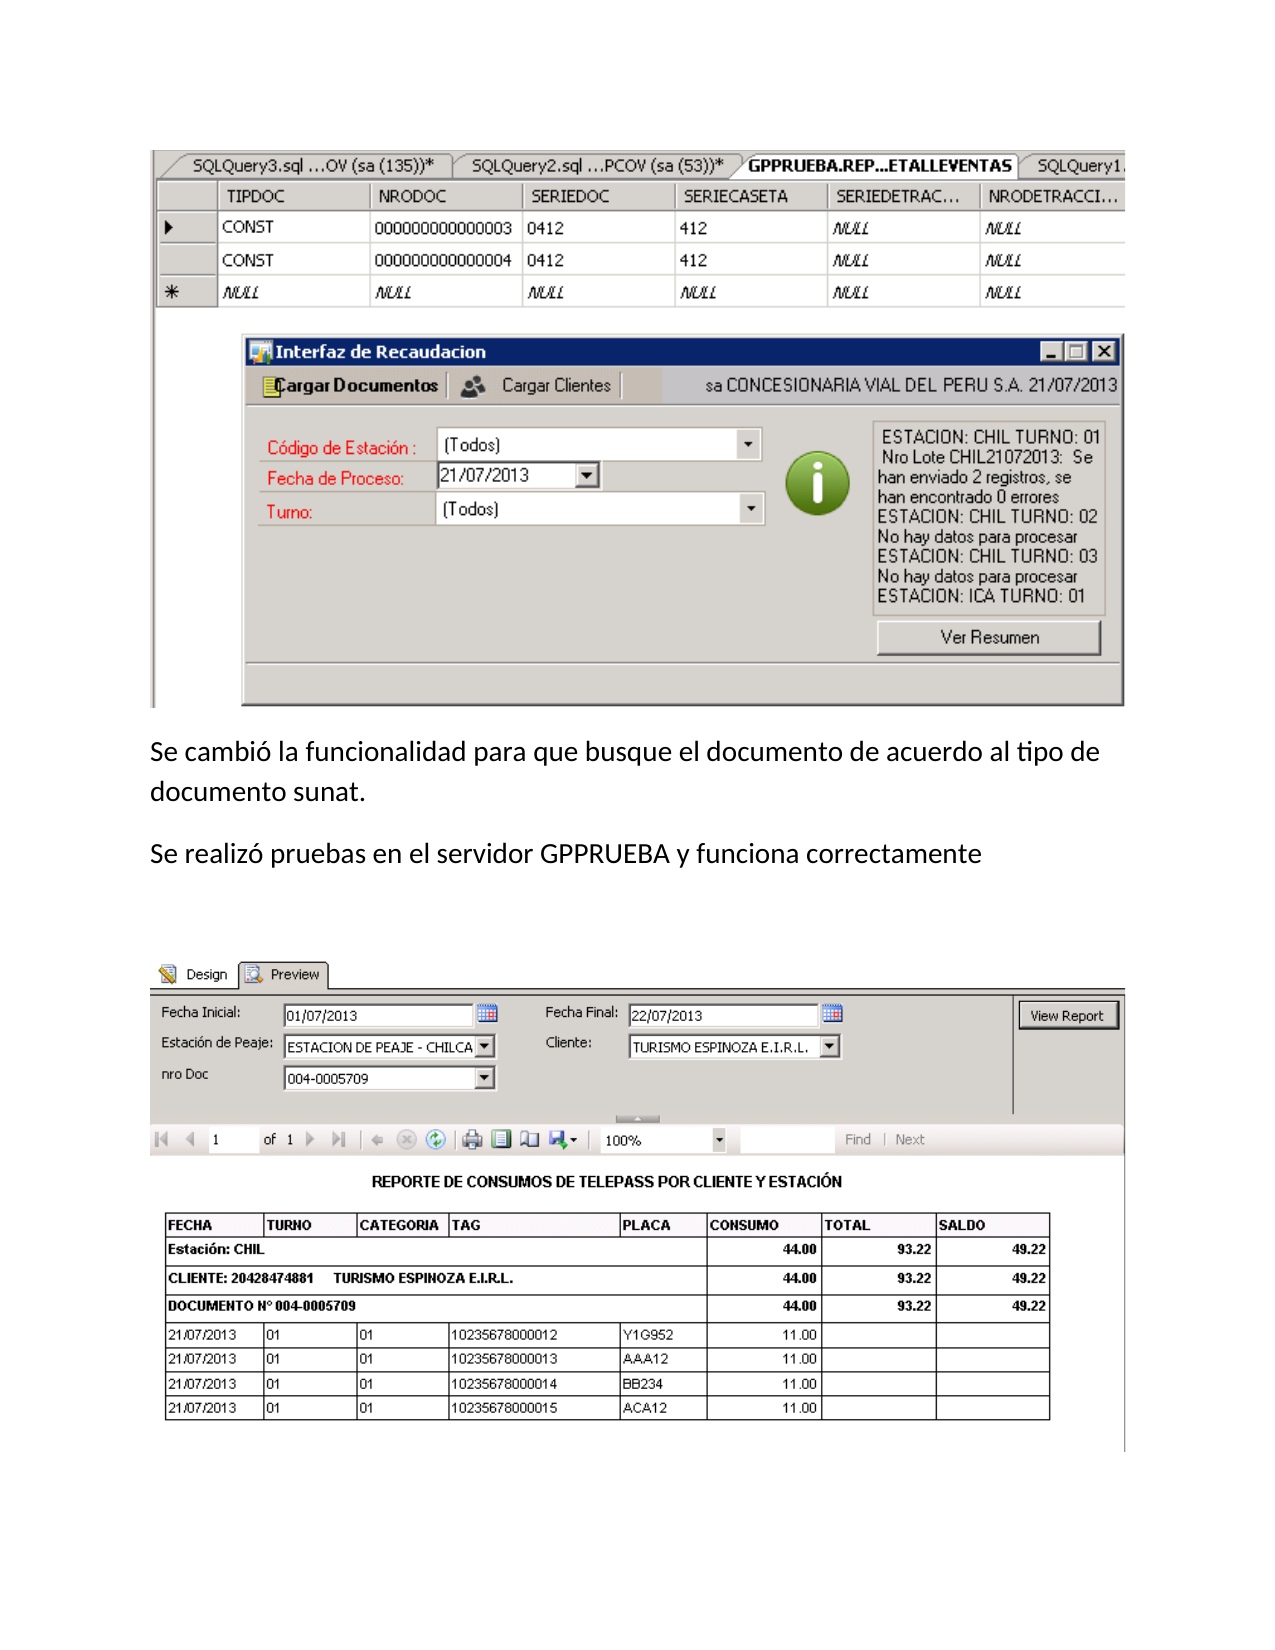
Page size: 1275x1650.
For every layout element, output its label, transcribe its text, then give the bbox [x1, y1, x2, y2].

text Se cambió la funcionalidad para que busque el documento de acuerdo al tipo de documento sunat. [150, 733, 1125, 809]
picture [150, 150, 1125, 708]
text Se realizó pruebas en el servidor GPPRUEBA y funciona correctamente [150, 835, 1125, 871]
picture [150, 958, 1125, 1452]
